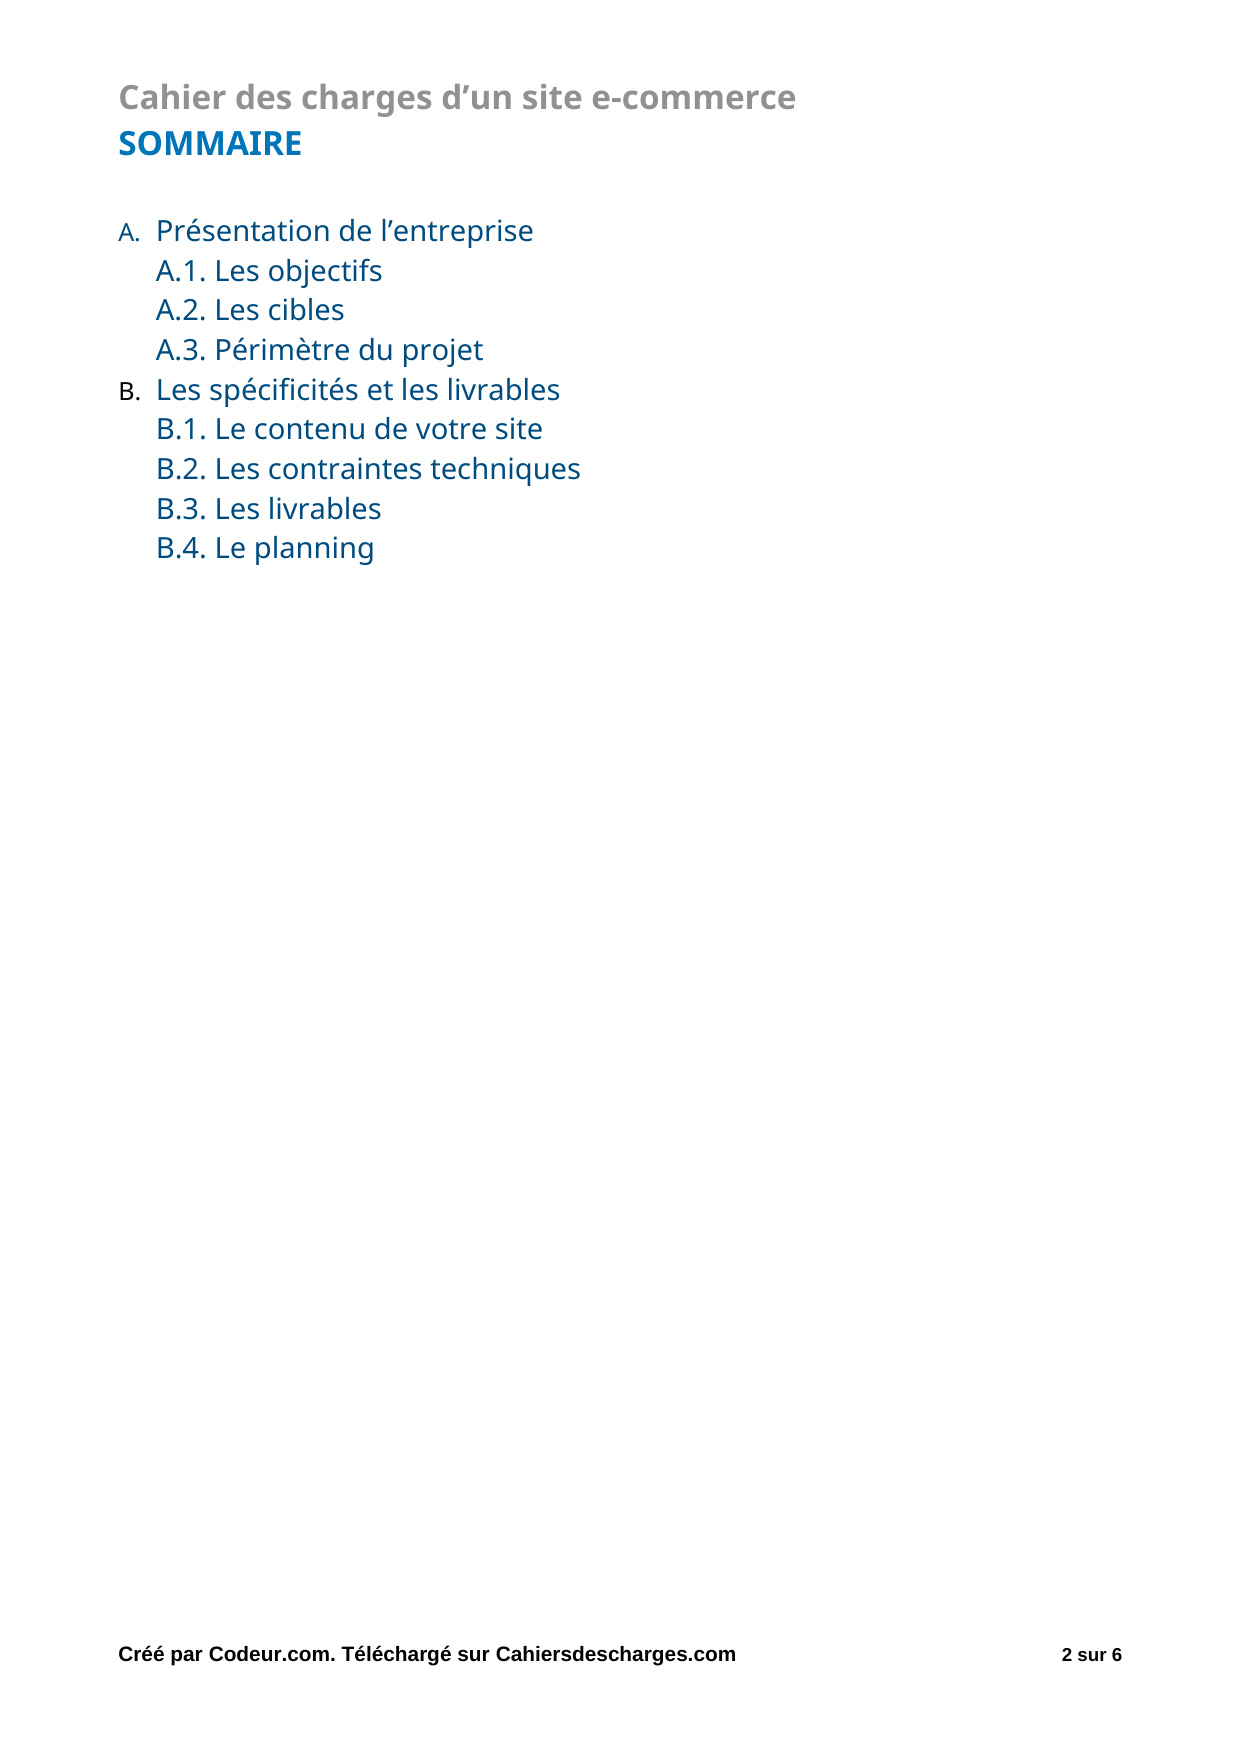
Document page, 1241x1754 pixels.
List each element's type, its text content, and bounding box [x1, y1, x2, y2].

list Présentation de l’entreprise A.1. Les objectifs A.2. Les cibles A.3. Périmètre du projet [118, 210, 1122, 369]
list Les spécificités et les livrables B.1. Le contenu de votre site B.2. Les contraintes techniques B.3. Les livrables B.4. Le planning [118, 369, 1122, 567]
text SOMMAIRE [118, 119, 1122, 165]
